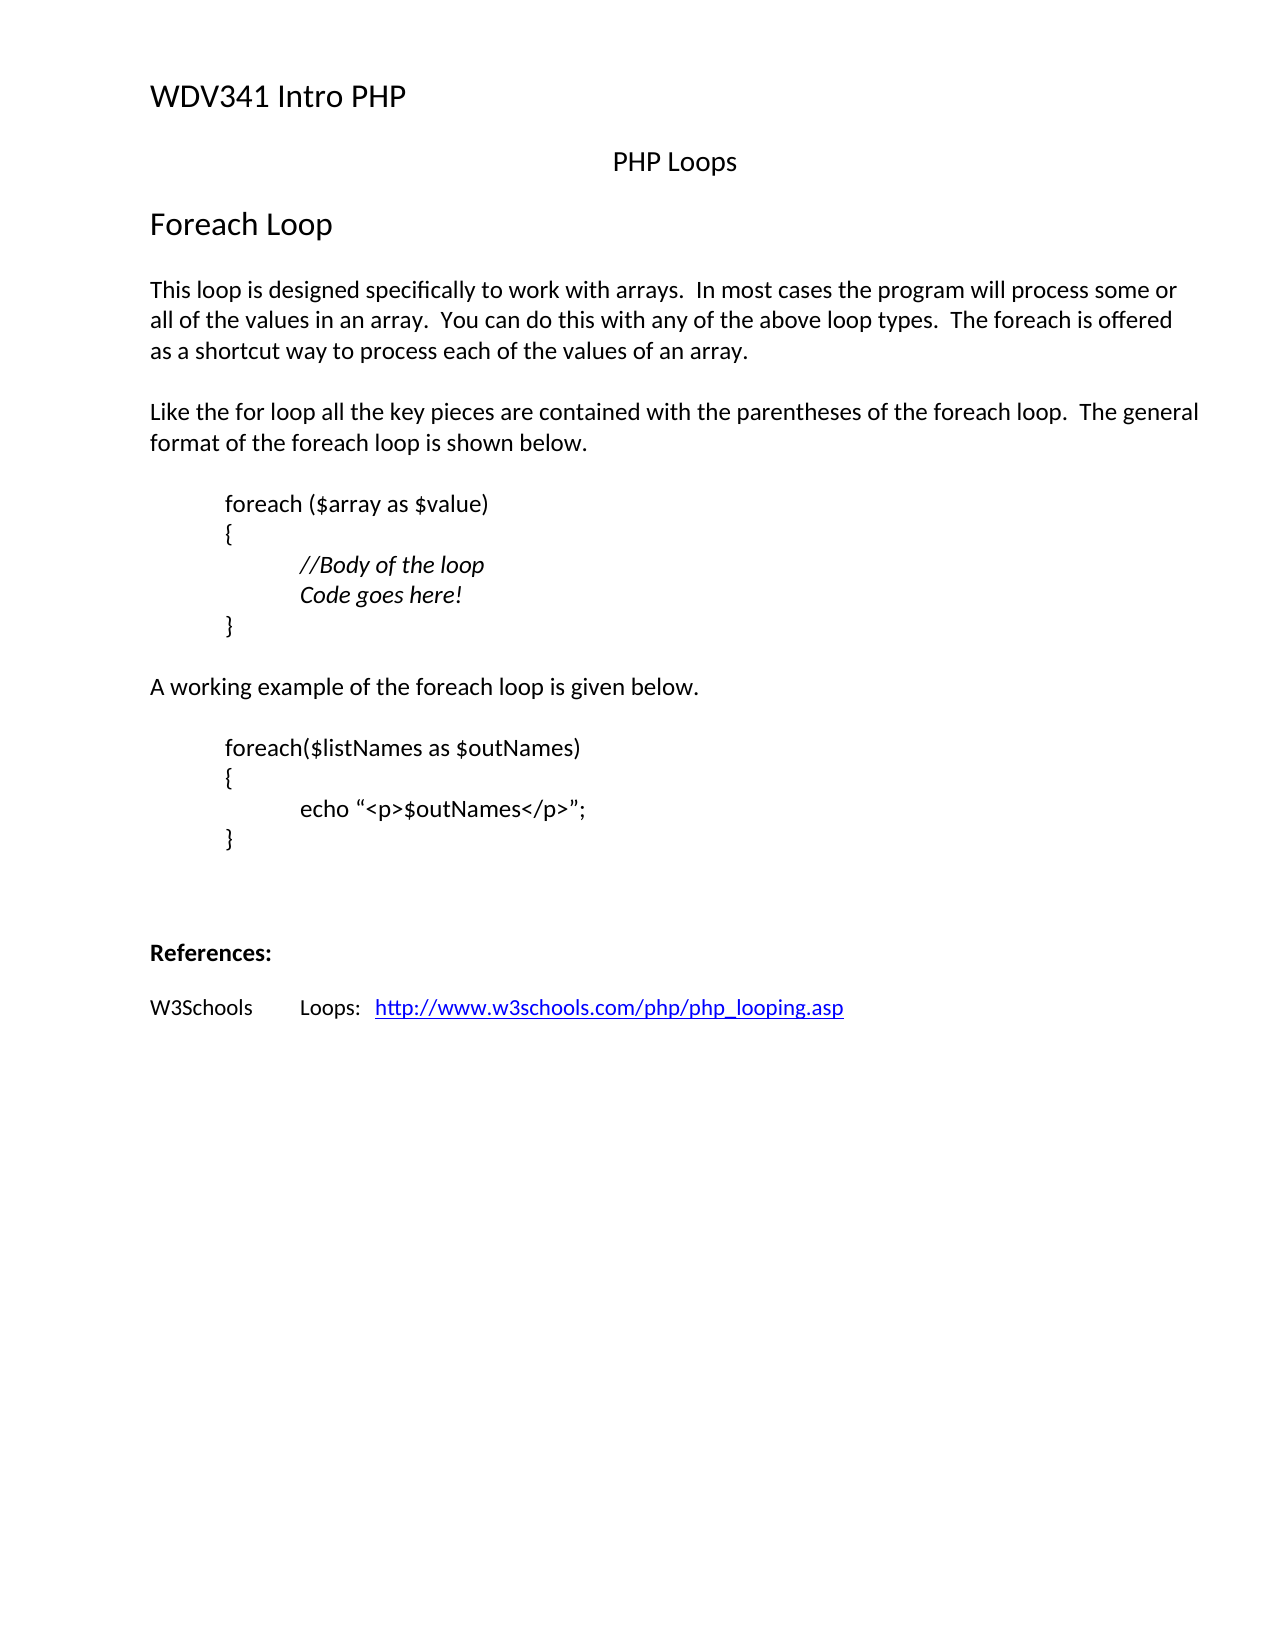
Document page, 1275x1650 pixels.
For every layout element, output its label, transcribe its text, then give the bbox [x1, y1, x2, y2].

text } [225, 823, 1200, 854]
text } [225, 610, 1200, 640]
text { [225, 518, 1200, 549]
text References: [150, 938, 1200, 968]
text echo “<p>$outNames</p>”; [225, 793, 1200, 823]
text W3Schools Loops: http://www.w3schools.com/php/php_looping.asp [150, 993, 1200, 1021]
text foreach ($array as $value) [225, 488, 1200, 518]
text Like the for loop all the key pieces are contained with the parentheses of the foreach loop. The general format of the foreach loop is shown below. [150, 396, 1200, 457]
text { [225, 762, 1200, 793]
text //Body of the loop [225, 549, 1200, 579]
text A working example of the foreach loop is given below. [150, 671, 1200, 701]
text foreach($listNames as $outNames) [225, 732, 1200, 762]
text This loop is designed specifically to work with arrays. In most cases the program will process some or all of the values in an array. You can do this with any of the above loop types. The foreach is offered as a shortcut way to process each of the values of an array. [150, 274, 1200, 366]
text Code goes here! [225, 579, 1200, 610]
text Foreach Loop [150, 203, 1200, 244]
